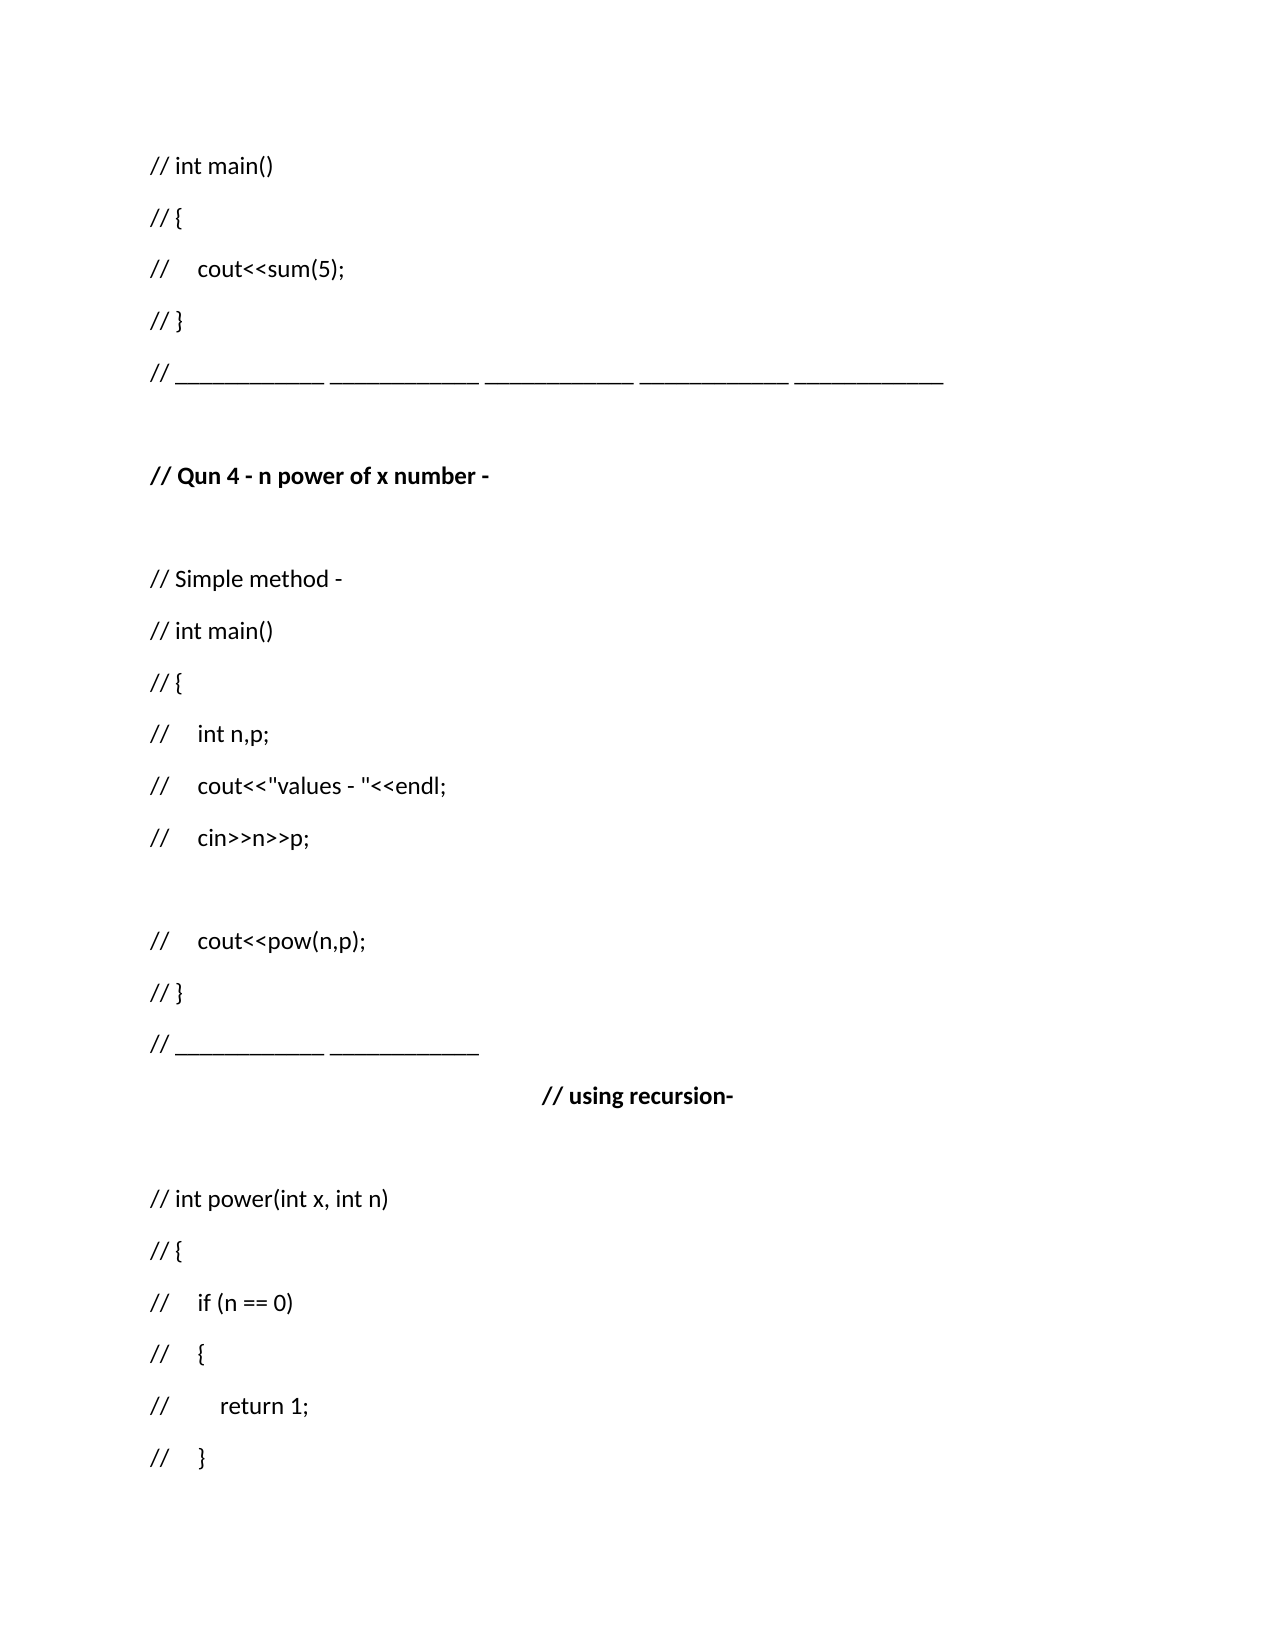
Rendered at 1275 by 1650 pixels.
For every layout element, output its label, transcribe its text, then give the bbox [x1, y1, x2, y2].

text // } [150, 1442, 1125, 1472]
text // } [150, 305, 1125, 336]
text // int n,p; [150, 718, 1125, 749]
text // using recursion- [150, 1080, 1125, 1111]
text // cin>>n>>p; [150, 822, 1125, 852]
text // int main() [150, 150, 1125, 181]
text // int main() [150, 615, 1125, 646]
text // return 1; [150, 1390, 1125, 1421]
text // { [150, 202, 1125, 232]
text // int power(int x, int n) [150, 1183, 1125, 1214]
text // cout<<"values - "<<endl; [150, 770, 1125, 801]
text // Simple method - [150, 563, 1125, 594]
text // Qun 4 - n power of x number - [150, 460, 1125, 491]
text // { [150, 667, 1125, 697]
text // if (n == 0) [150, 1287, 1125, 1317]
text // cout<<pow(n,p); [150, 925, 1125, 956]
text // ____________ ____________ ____________ ____________ ____________ [150, 357, 1125, 387]
text // } [150, 977, 1125, 1007]
text // cout<<sum(5); [150, 253, 1125, 284]
text // ____________ ____________ [150, 1028, 1125, 1059]
text // { [150, 1235, 1125, 1266]
text // { [150, 1338, 1125, 1369]
